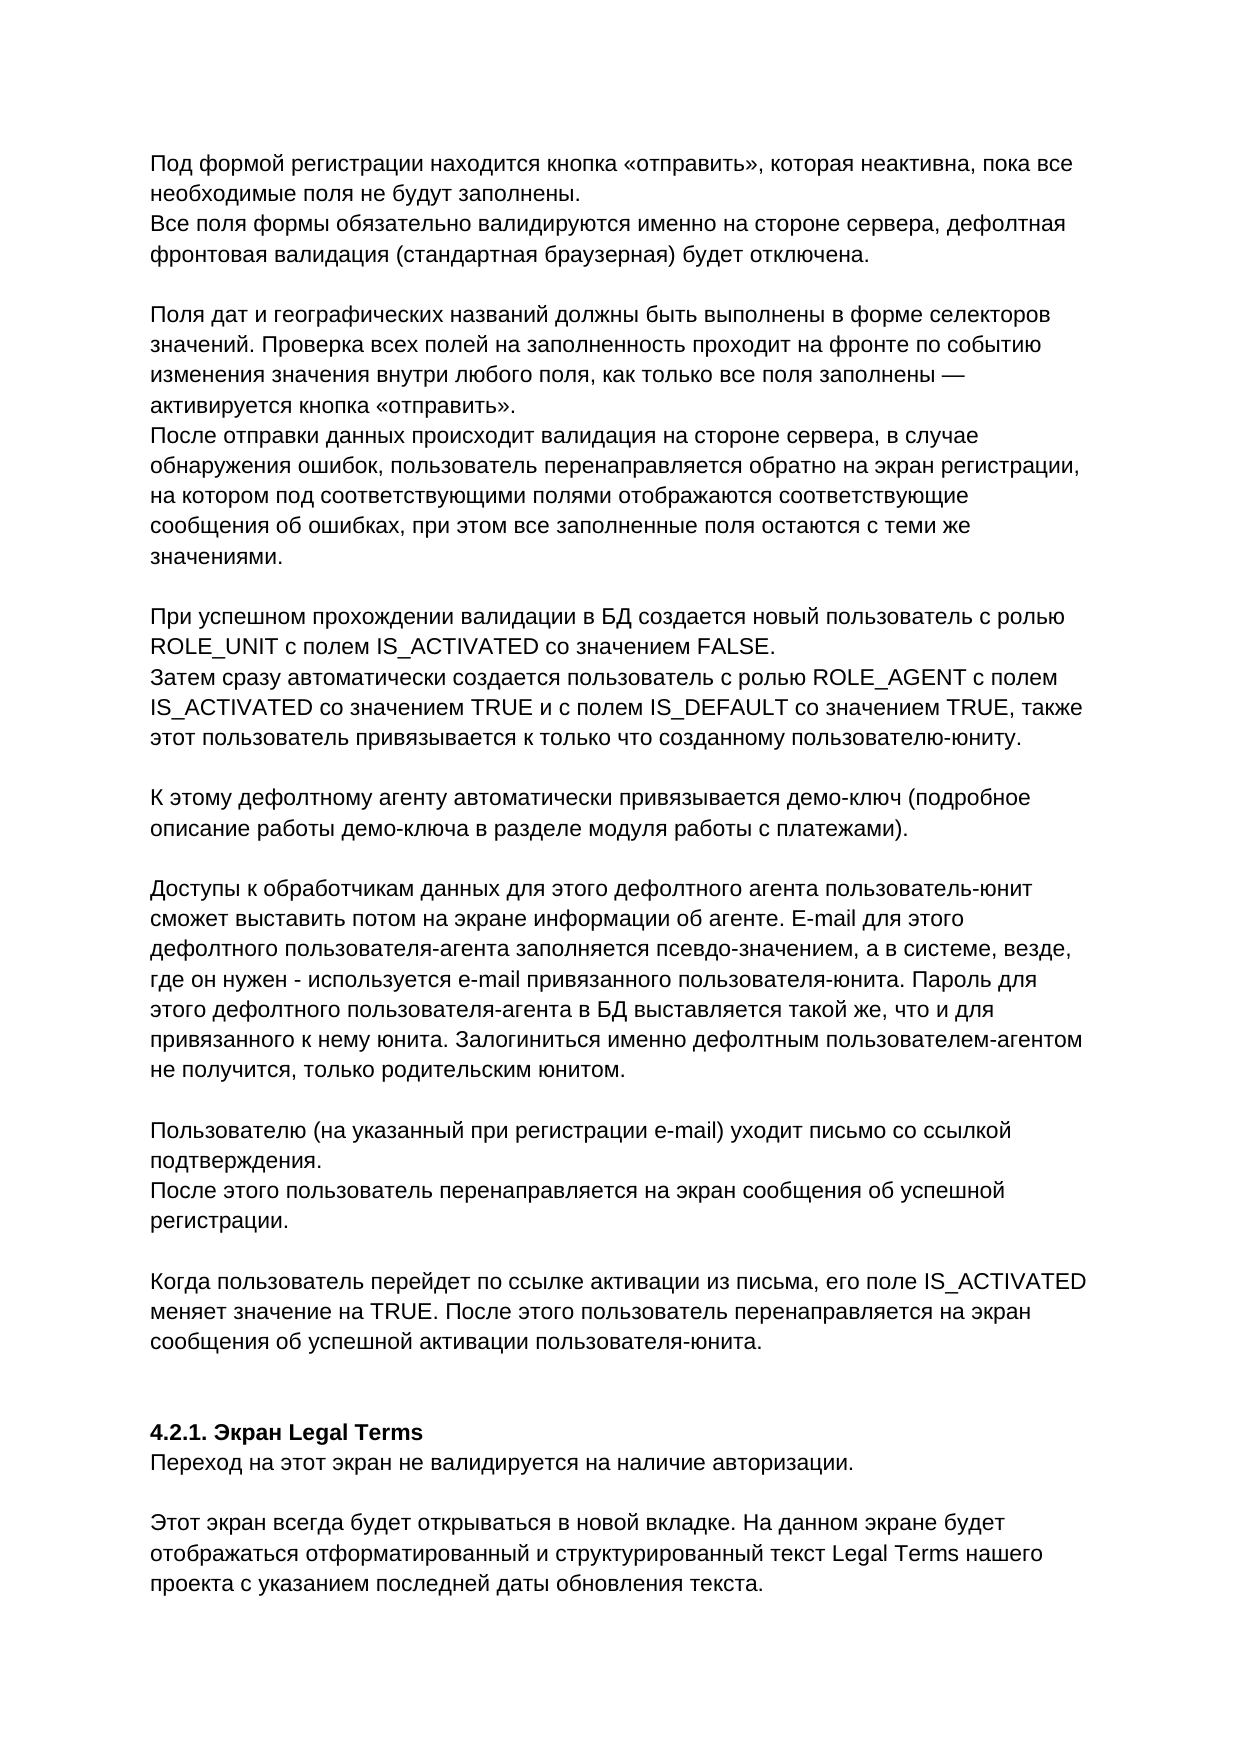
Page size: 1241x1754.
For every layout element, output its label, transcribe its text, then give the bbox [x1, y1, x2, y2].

text Доступы к обработчикам данных для этого дефолтного агента пользователь-юнит сможет выставить потом на экране информации об агенте. E-mail для этого дефолтного пользователя-агента заполняется псевдо-значением, а в системе, везде, где он нужен - используется e-mail привязанного пользователя-юнита. Пароль для этого дефолтного пользователя-агента в БД выставляется такой же, что и для привязанного к нему юнита. Залогиниться именно дефолтным пользователем-агентом не получится, только родительским юнитом. [150, 875, 1090, 1083]
text Этот экран всегда будет открываться в новой вкладке. На данном экране будет отображаться отформатированный и структурированный текст Legal Terms нашего проекта с указанием последней даты обновления текста. [150, 1509, 1090, 1596]
text После этого пользователь перенаправляется на экран сообщения об успешной регистрации. [150, 1177, 1090, 1234]
text Затем сразу автоматически создается пользователь с ролью ROLE_AGENT с полем IS_ACTIVATED со значением TRUE и с полем IS_DEFAULT со значением TRUE, также этот пользователь привязывается к только что созданному пользователю-юниту. [150, 663, 1090, 750]
text Переход на этот экран не валидируется на наличие авторизации. [150, 1449, 1090, 1475]
text Когда пользователь перейдет по ссылке активации из письма, его поле IS_ACTIVATED меняет значение на TRUE. После этого пользователь перенаправляется на экран сообщения об успешной активации пользователя-юнита. [150, 1268, 1090, 1354]
text 4.2.1. Экран Legal Terms [150, 1419, 1090, 1445]
text Поля дат и географических названий должны быть выполнены в форме селекторов значений. Проверка всех полей на заполненность проходит на фронте по событию изменения значения внутри любого поля, как только все поля заполнены — активируется кнопка «отправить». [150, 301, 1090, 418]
text Пользователю (на указанный при регистрации e-mail) уходит письмо со ссылкой подтверждения. [150, 1117, 1090, 1173]
text При успешном прохождении валидации в БД создается новый пользователь с ролью ROLE_UNIT с полем IS_ACTIVATED со значением FALSE. [150, 603, 1090, 660]
text После отправки данных происходит валидация на стороне сервера, в случае обнаружения ошибок, пользователь перенаправляется обратно на экран регистрации, на котором под соответствующими полями отображаются соответствующие сообщения об ошибках, при этом все заполненные поля остаются с теми же значениями. [150, 422, 1090, 569]
text Все поля формы обязательно валидируются именно на стороне сервера, дефолтная фронтовая валидация (стандартная браузерная) будет отключена. [150, 210, 1090, 267]
text Под формой регистрации находится кнопка «отправить», которая неактивна, пока все необходимые поля не будут заполнены. [150, 150, 1090, 207]
text К этому дефолтному агенту автоматически привязывается демо-ключ (подробное описание работы демо-ключа в разделе модуля работы с платежами). [150, 784, 1090, 841]
